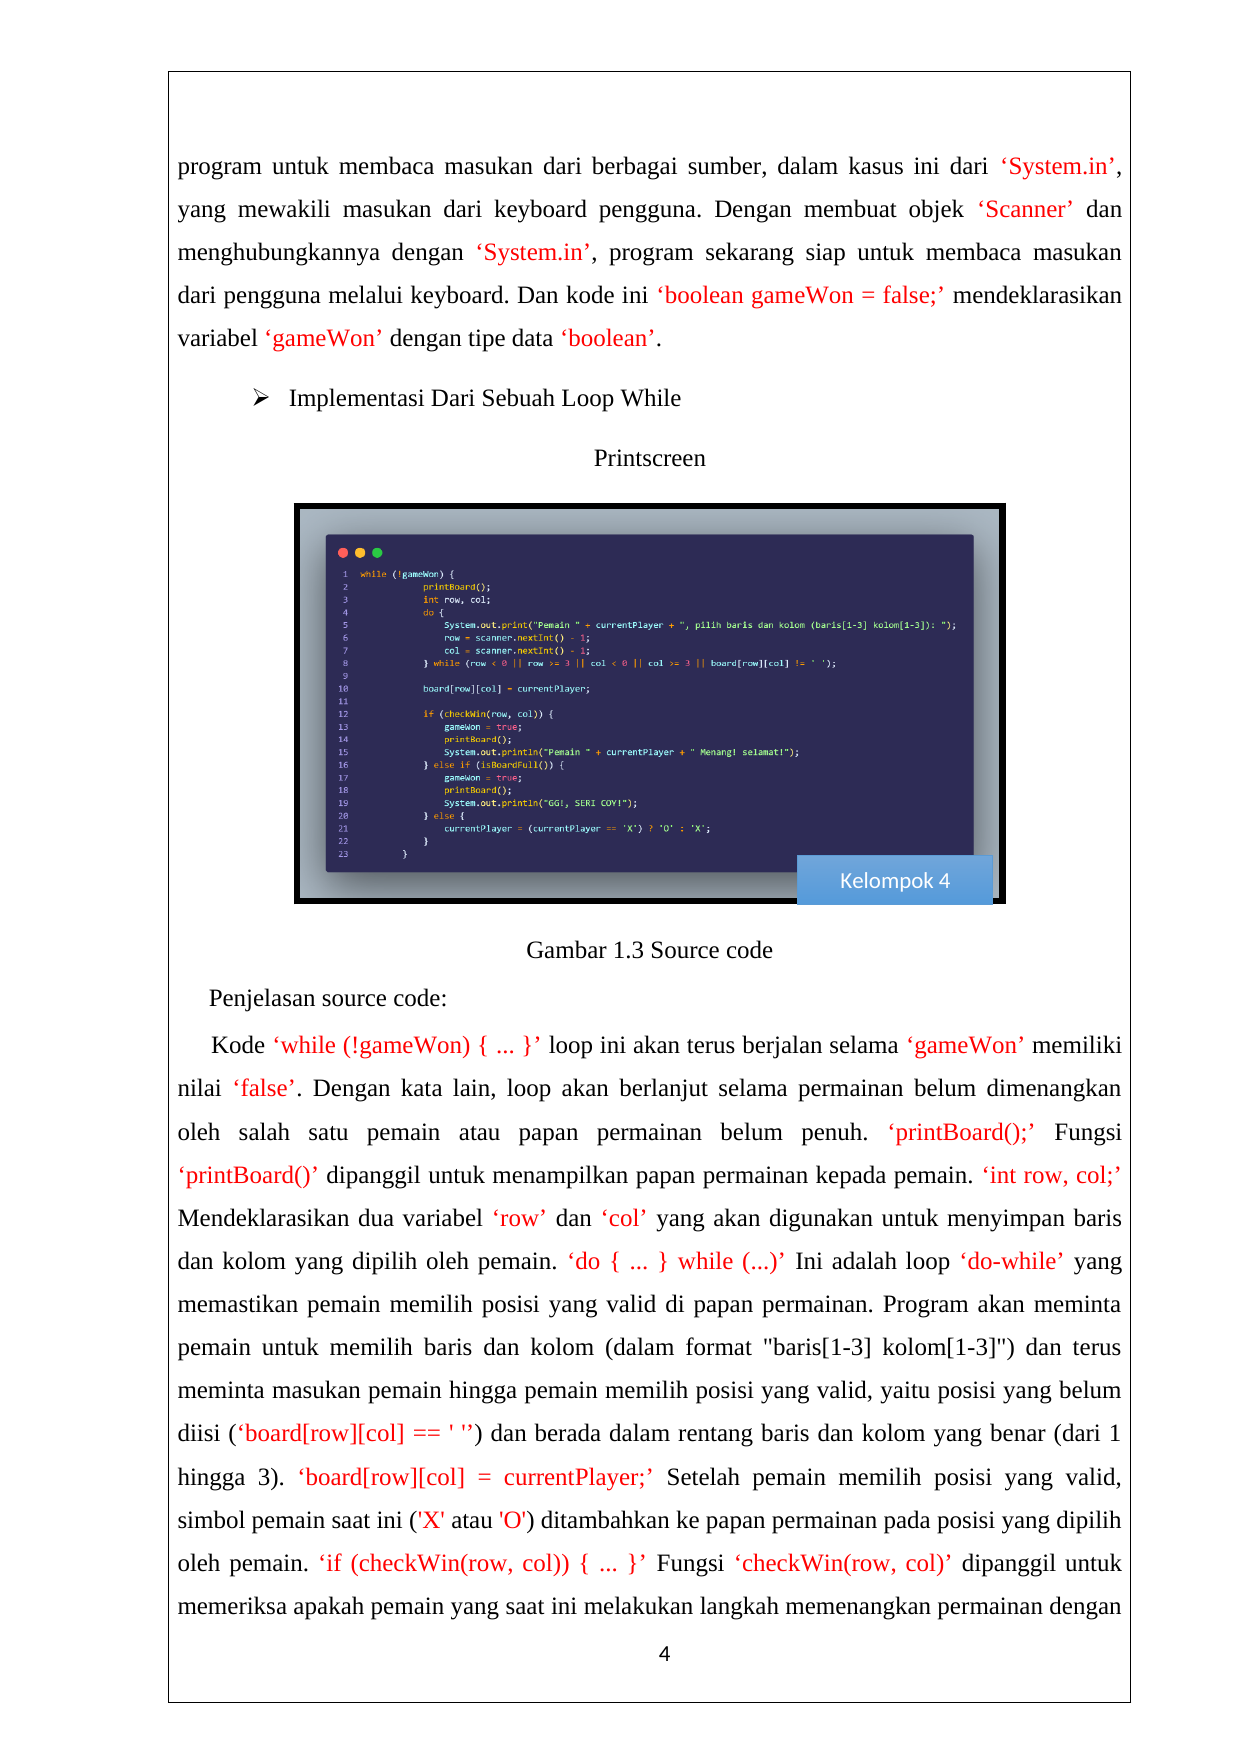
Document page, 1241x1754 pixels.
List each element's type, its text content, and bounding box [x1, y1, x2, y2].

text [177, 151, 1122, 352]
text Penjelasan source code: [177, 983, 1122, 1011]
picture [300, 509, 999, 898]
text Printscreen [177, 443, 1122, 472]
list Implementasi Dari Sebuah Loop While [251, 383, 1122, 412]
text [177, 1030, 1122, 1620]
text Gambar 1.3 Source code [177, 935, 1122, 964]
